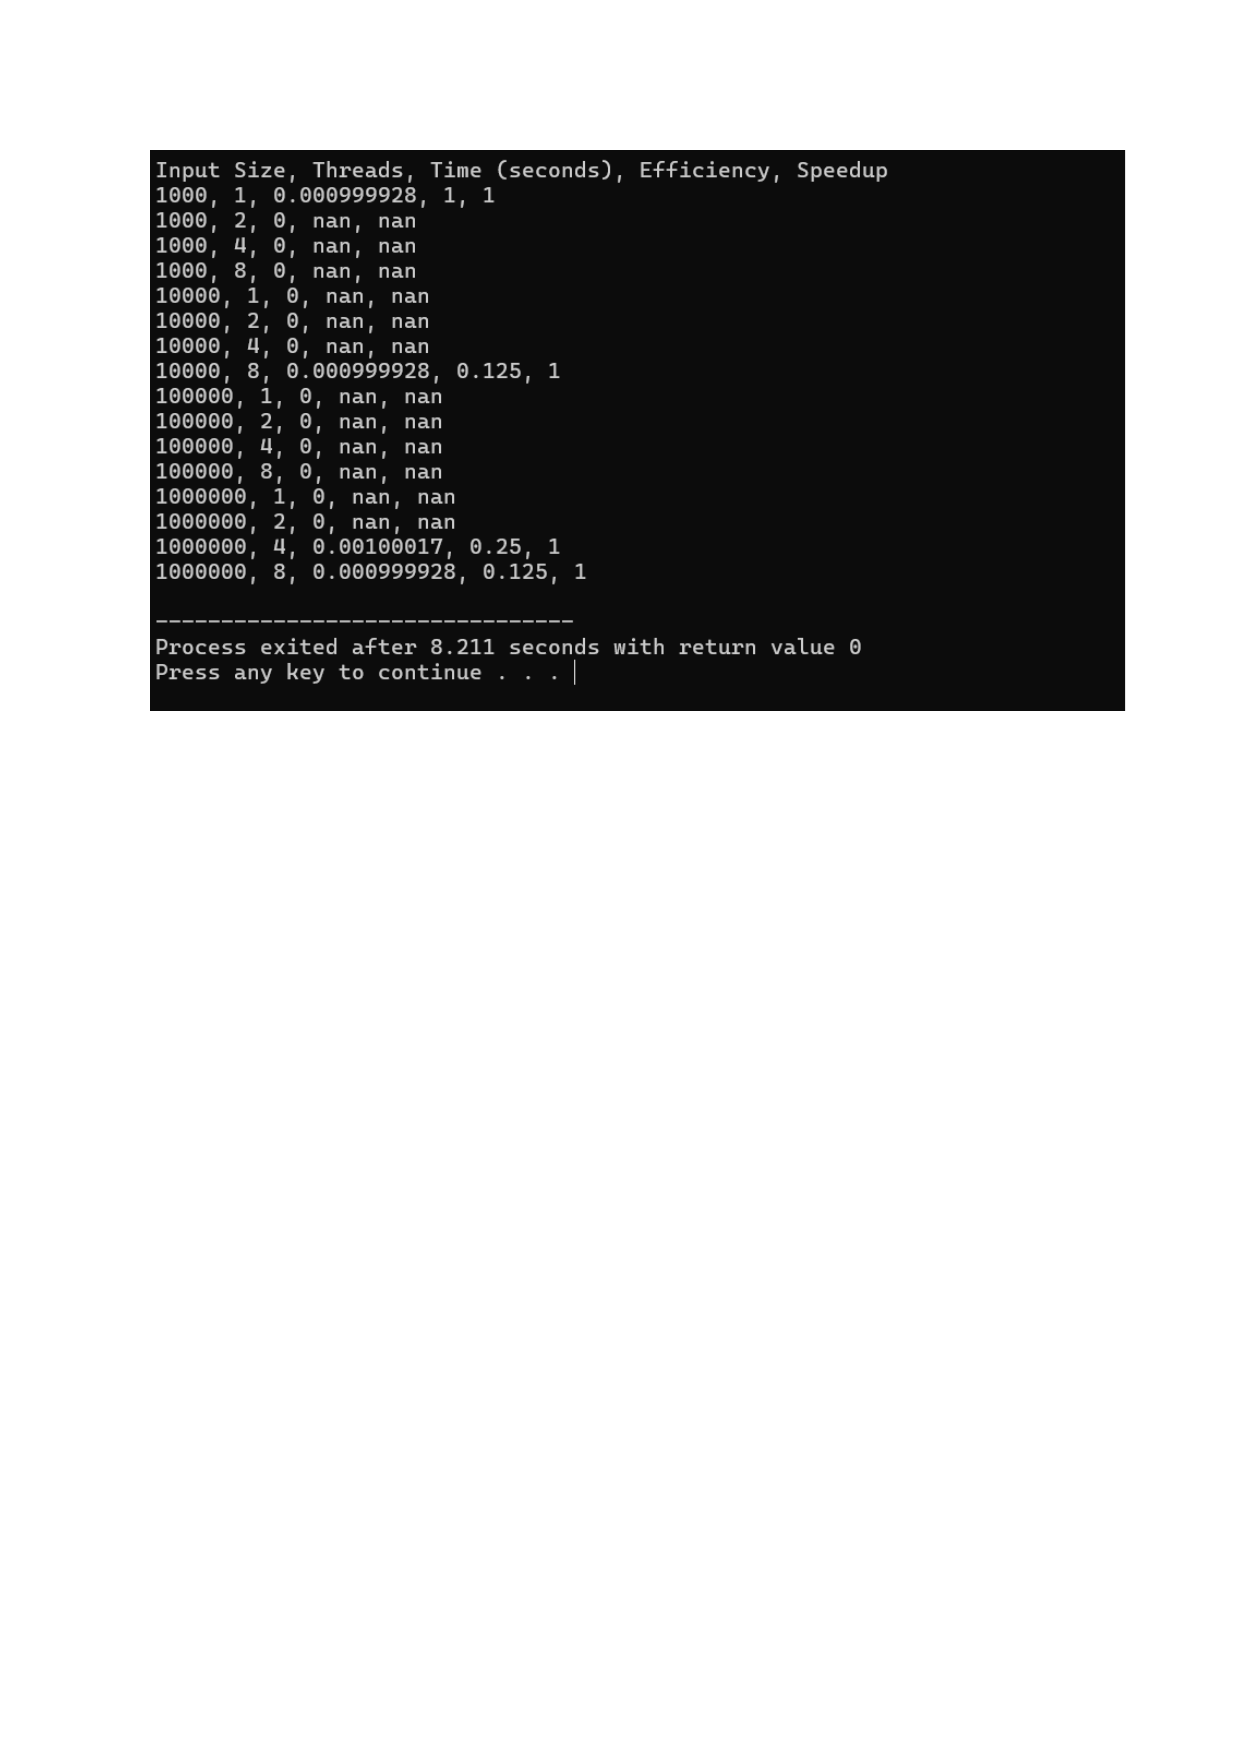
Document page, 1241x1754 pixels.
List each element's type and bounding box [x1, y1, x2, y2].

picture [150, 150, 1125, 711]
